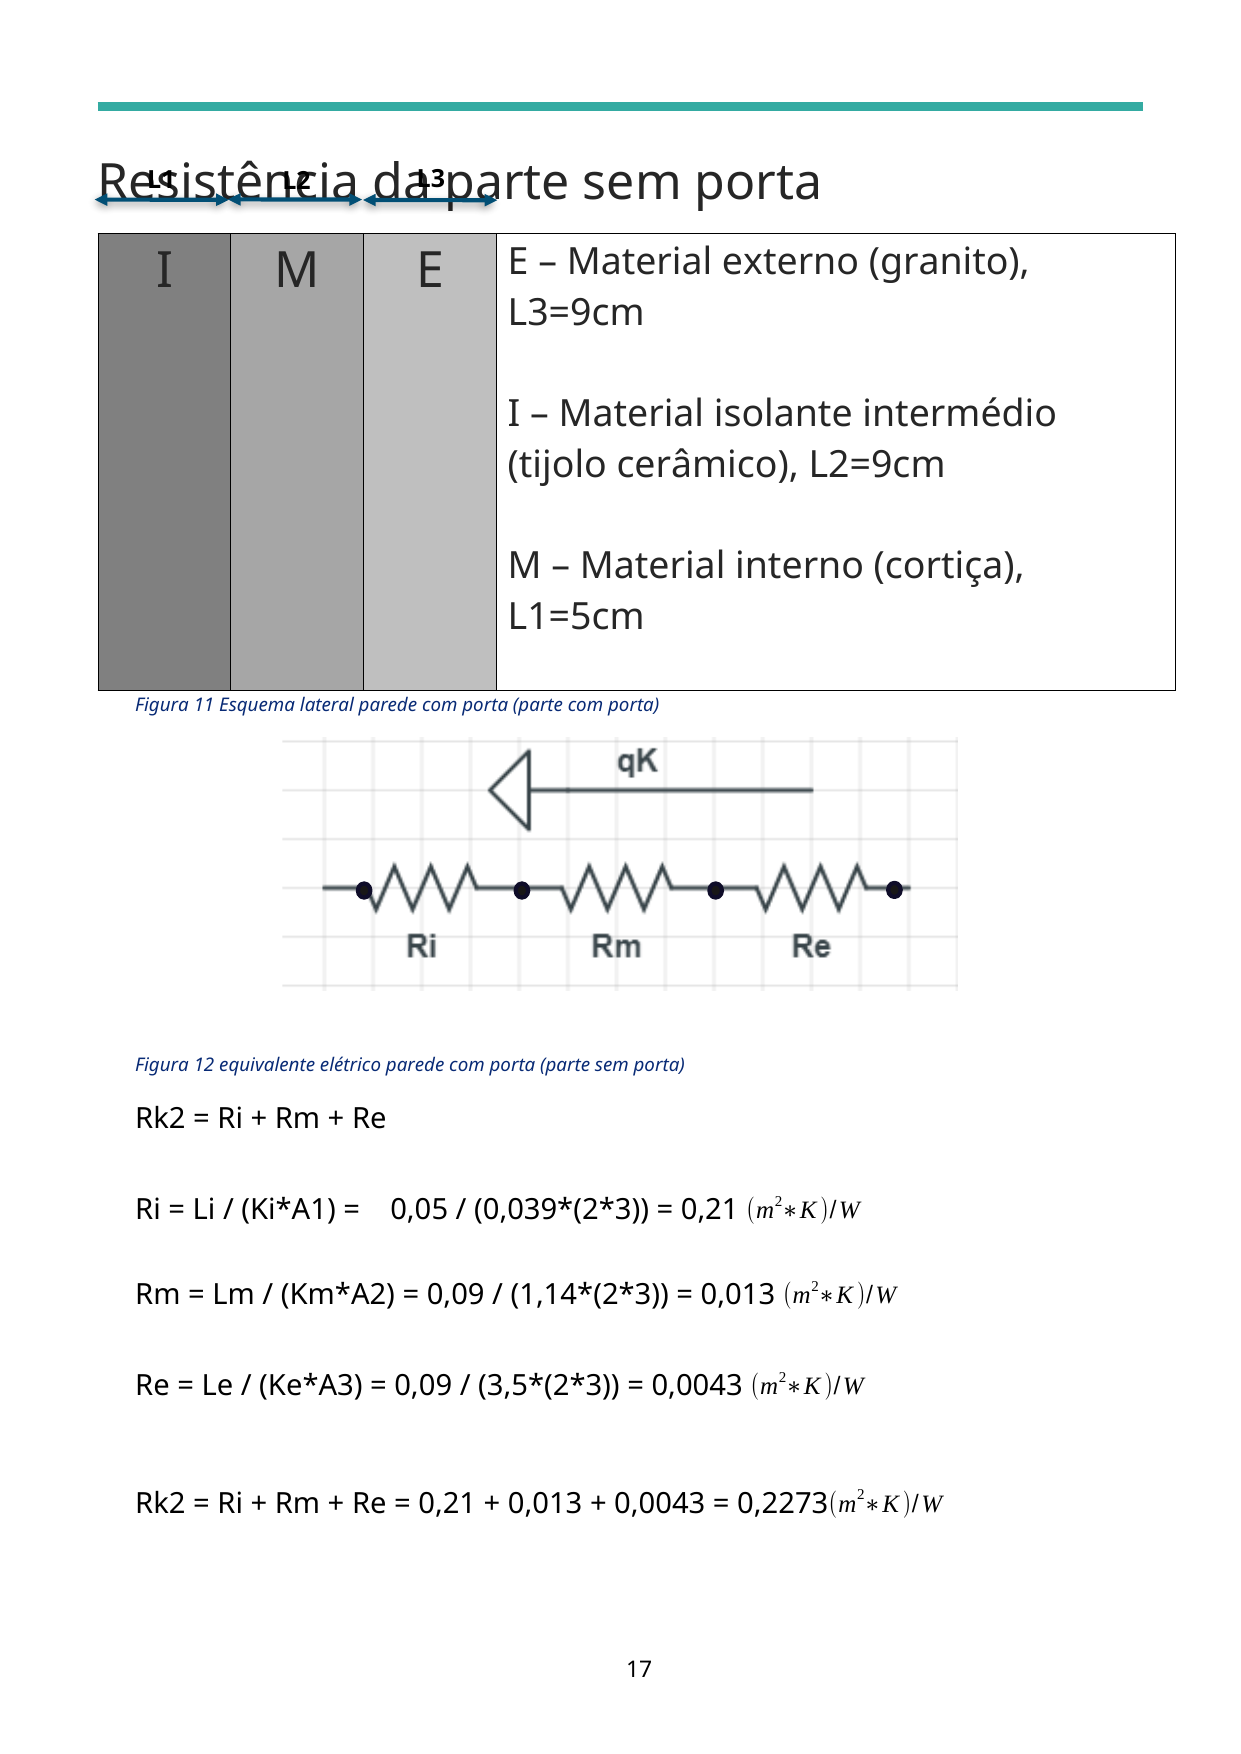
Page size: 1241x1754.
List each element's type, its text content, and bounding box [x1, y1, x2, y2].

subtitle Resistência da parte sem porta [97, 146, 1143, 214]
picture [282, 737, 958, 991]
text Figura 11 Esquema lateral parede com porta (parte com porta) [97, 691, 1143, 717]
text Figura 12 equivalente elétrico parede com porta (parte sem porta) [97, 1051, 1143, 1077]
table_header I [99, 234, 230, 690]
table_header M [231, 234, 363, 690]
text Ri = Li / (Ki*A1) = 0,05 / (0,039*(2*3)) = 0,21 [97, 1189, 1143, 1228]
text Rk2 = Ri + Rm + Re = 0,21 + 0,013 + 0,0043 = 0,2273 [97, 1482, 1143, 1522]
table_header E – Material externo (granito), L3=9cm I – Material isolante intermédio (tijolo cerâmico), L2=9cm M – Material interno (cortiça), L1=5cm [497, 234, 1175, 690]
text Re = Le / (Ke*A3) = 0,09 / (3,5*(2*3)) = 0,0043 [97, 1365, 1143, 1404]
text Rm = Lm / (Km*A2) = 0,09 / (1,14*(2*3)) = 0,013 [97, 1273, 1143, 1313]
table_header E [364, 234, 496, 690]
text Rk2 = Ri + Rm + Re [97, 1097, 1143, 1137]
